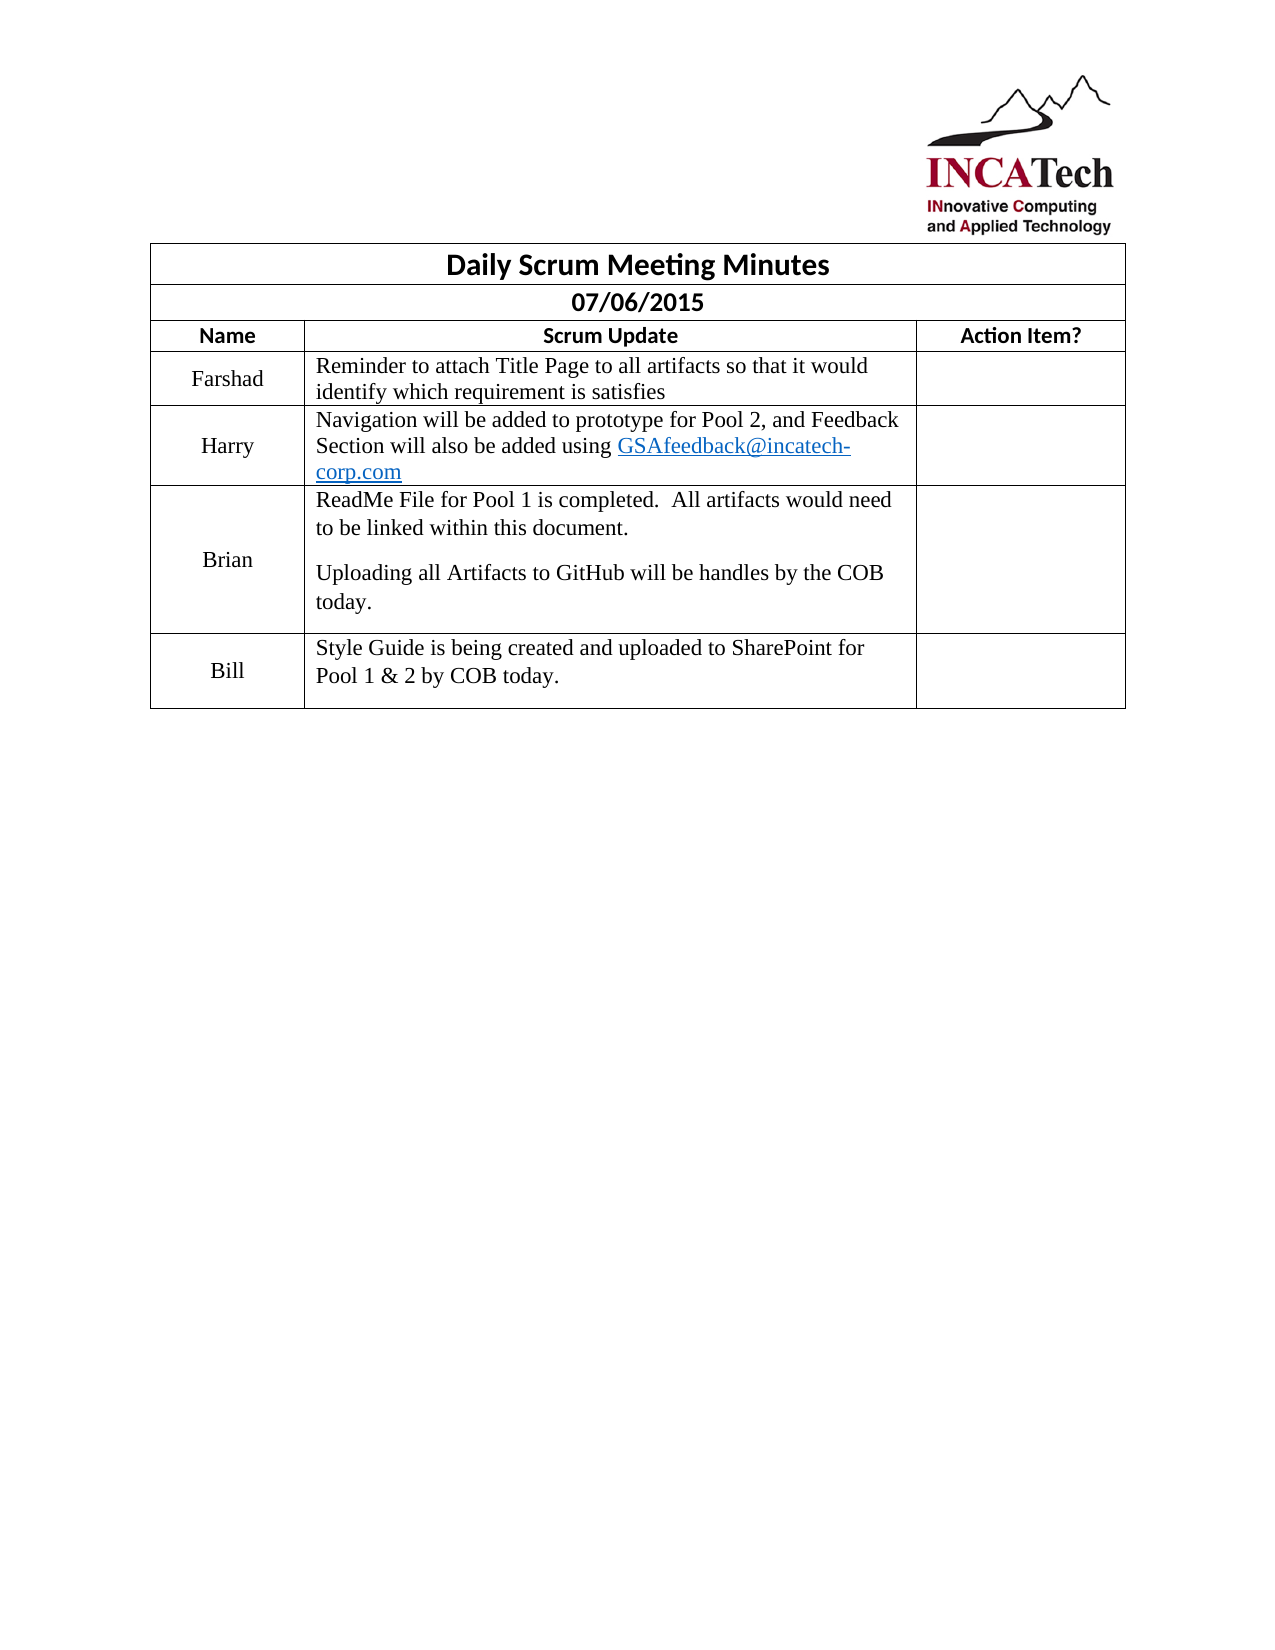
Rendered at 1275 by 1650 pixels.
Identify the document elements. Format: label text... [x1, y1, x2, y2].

table_cell 07/06/2015 [151, 285, 1125, 319]
table_cell [917, 486, 1125, 633]
table_cell Navigation will be added to prototype for Pool 2, and Feedback Section will also be added using GSAfeedback@incatech-corp.com [305, 406, 916, 485]
table_cell Bill [151, 634, 304, 707]
table_cell Action Item? [917, 321, 1125, 351]
table_cell Farshad [151, 352, 304, 404]
table_cell [917, 352, 1125, 404]
table_cell Name [151, 321, 304, 351]
table_cell ReadMe File for Pool 1 is completed. All artifacts would need to be linked within this document. Uploading all Artifacts to GitHub will be handles by the COB today. [305, 486, 916, 633]
table_cell Reminder to attach Title Page to all artifacts so that it would identify which requirement is satisfies [305, 352, 916, 404]
table_cell Brian [151, 486, 304, 633]
table_cell Scrum Update [305, 321, 916, 351]
picture [912, 75, 1125, 243]
table_cell Style Guide is being created and uploaded to SharePoint for Pool 1 & 2 by COB today. [305, 634, 916, 707]
table_cell [917, 406, 1125, 485]
table_header Daily Scrum Meeting Minutes [151, 244, 1125, 284]
table_cell Harry [151, 406, 304, 485]
table_cell [917, 634, 1125, 707]
